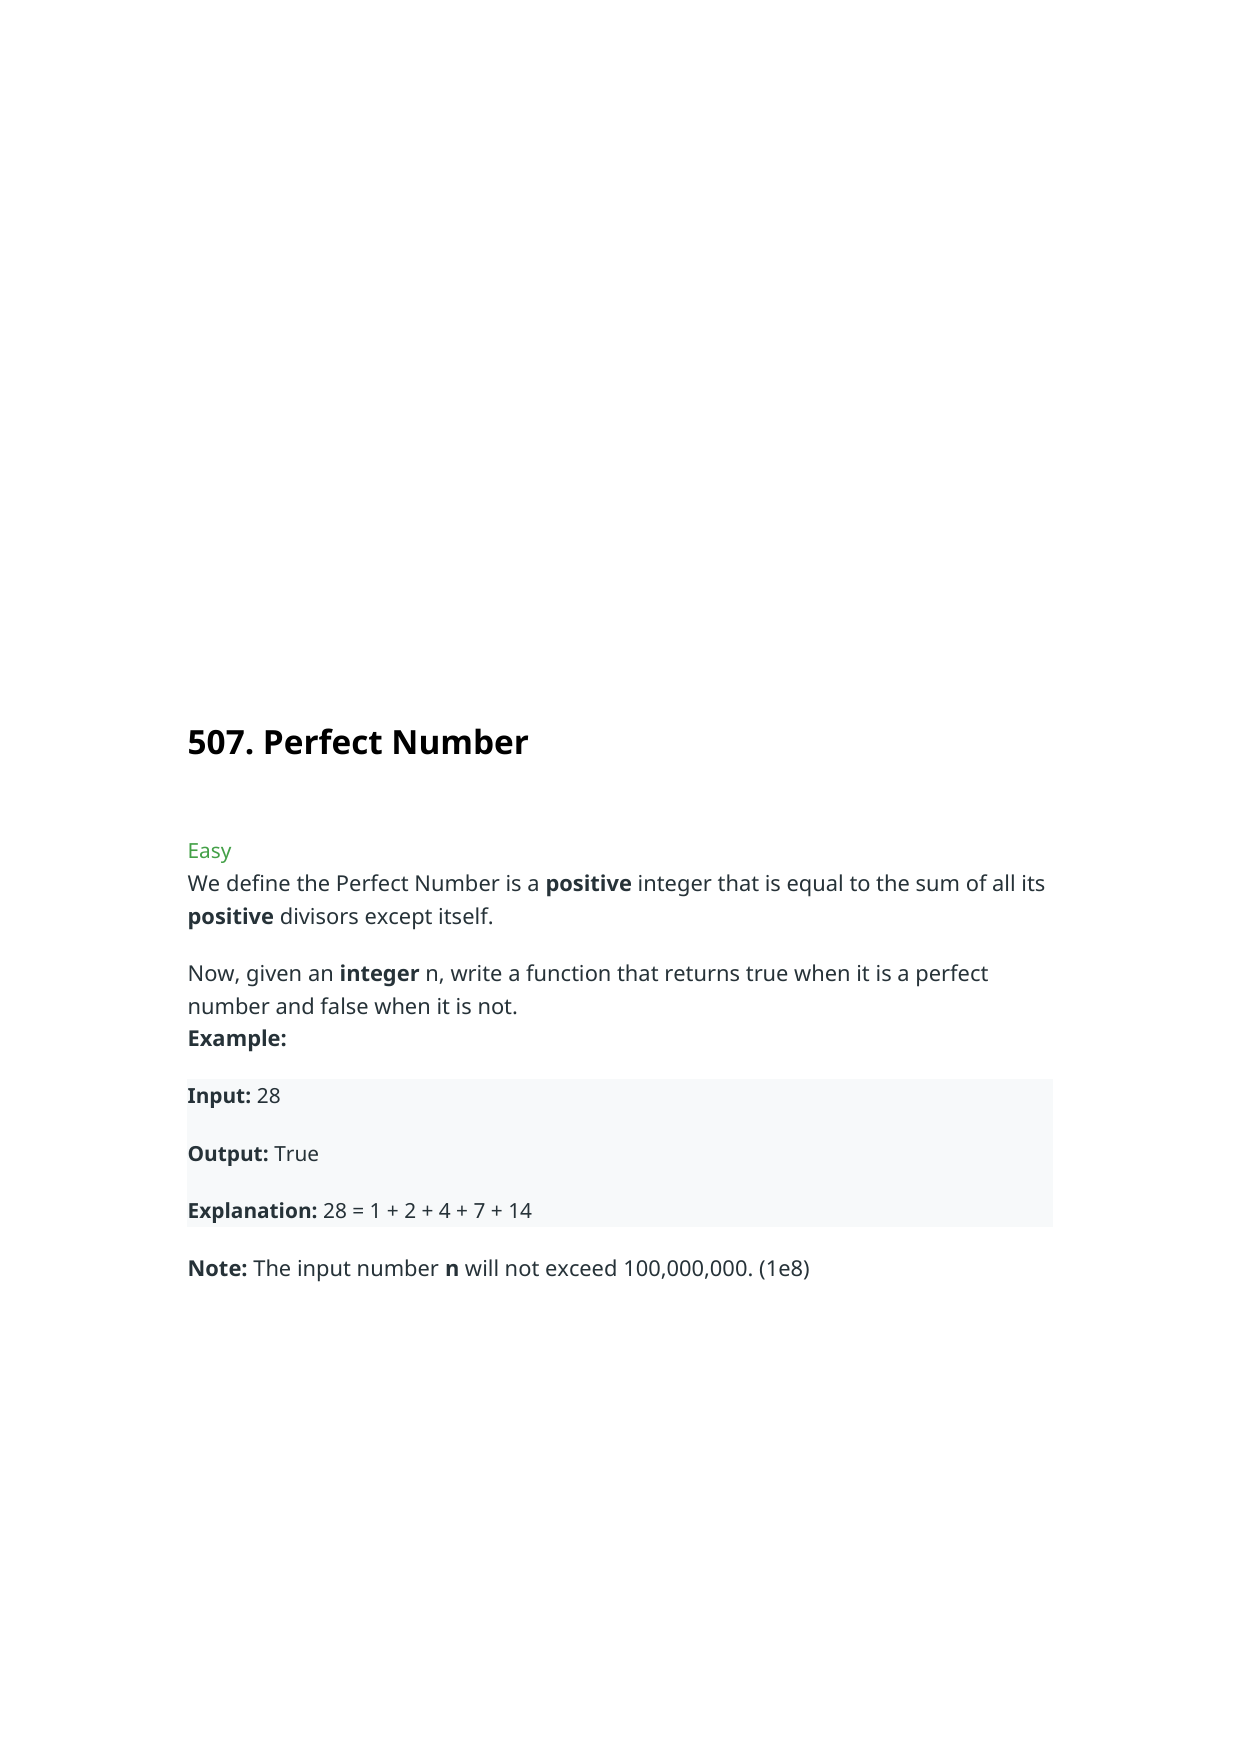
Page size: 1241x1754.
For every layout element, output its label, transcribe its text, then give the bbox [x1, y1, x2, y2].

text Note: The input number n will not exceed 100,000,000. (1e8) [187, 1252, 1053, 1284]
subtitle 507. Perfect Number [187, 709, 1053, 774]
text Explanation: 28 = 1 + 2 + 4 + 7 + 14 [187, 1194, 1053, 1227]
text Output: True [187, 1137, 1053, 1169]
text Easy [187, 834, 1053, 867]
text Input: 28 [187, 1079, 1053, 1112]
text Example: [187, 1022, 1053, 1054]
text Now, given an integer n, write a function that returns true when it is a perfect number and false when it is not. [187, 957, 1053, 1022]
text We define the Perfect Number is a positive integer that is equal to the sum of all its positive divisors except itself. [187, 867, 1053, 932]
